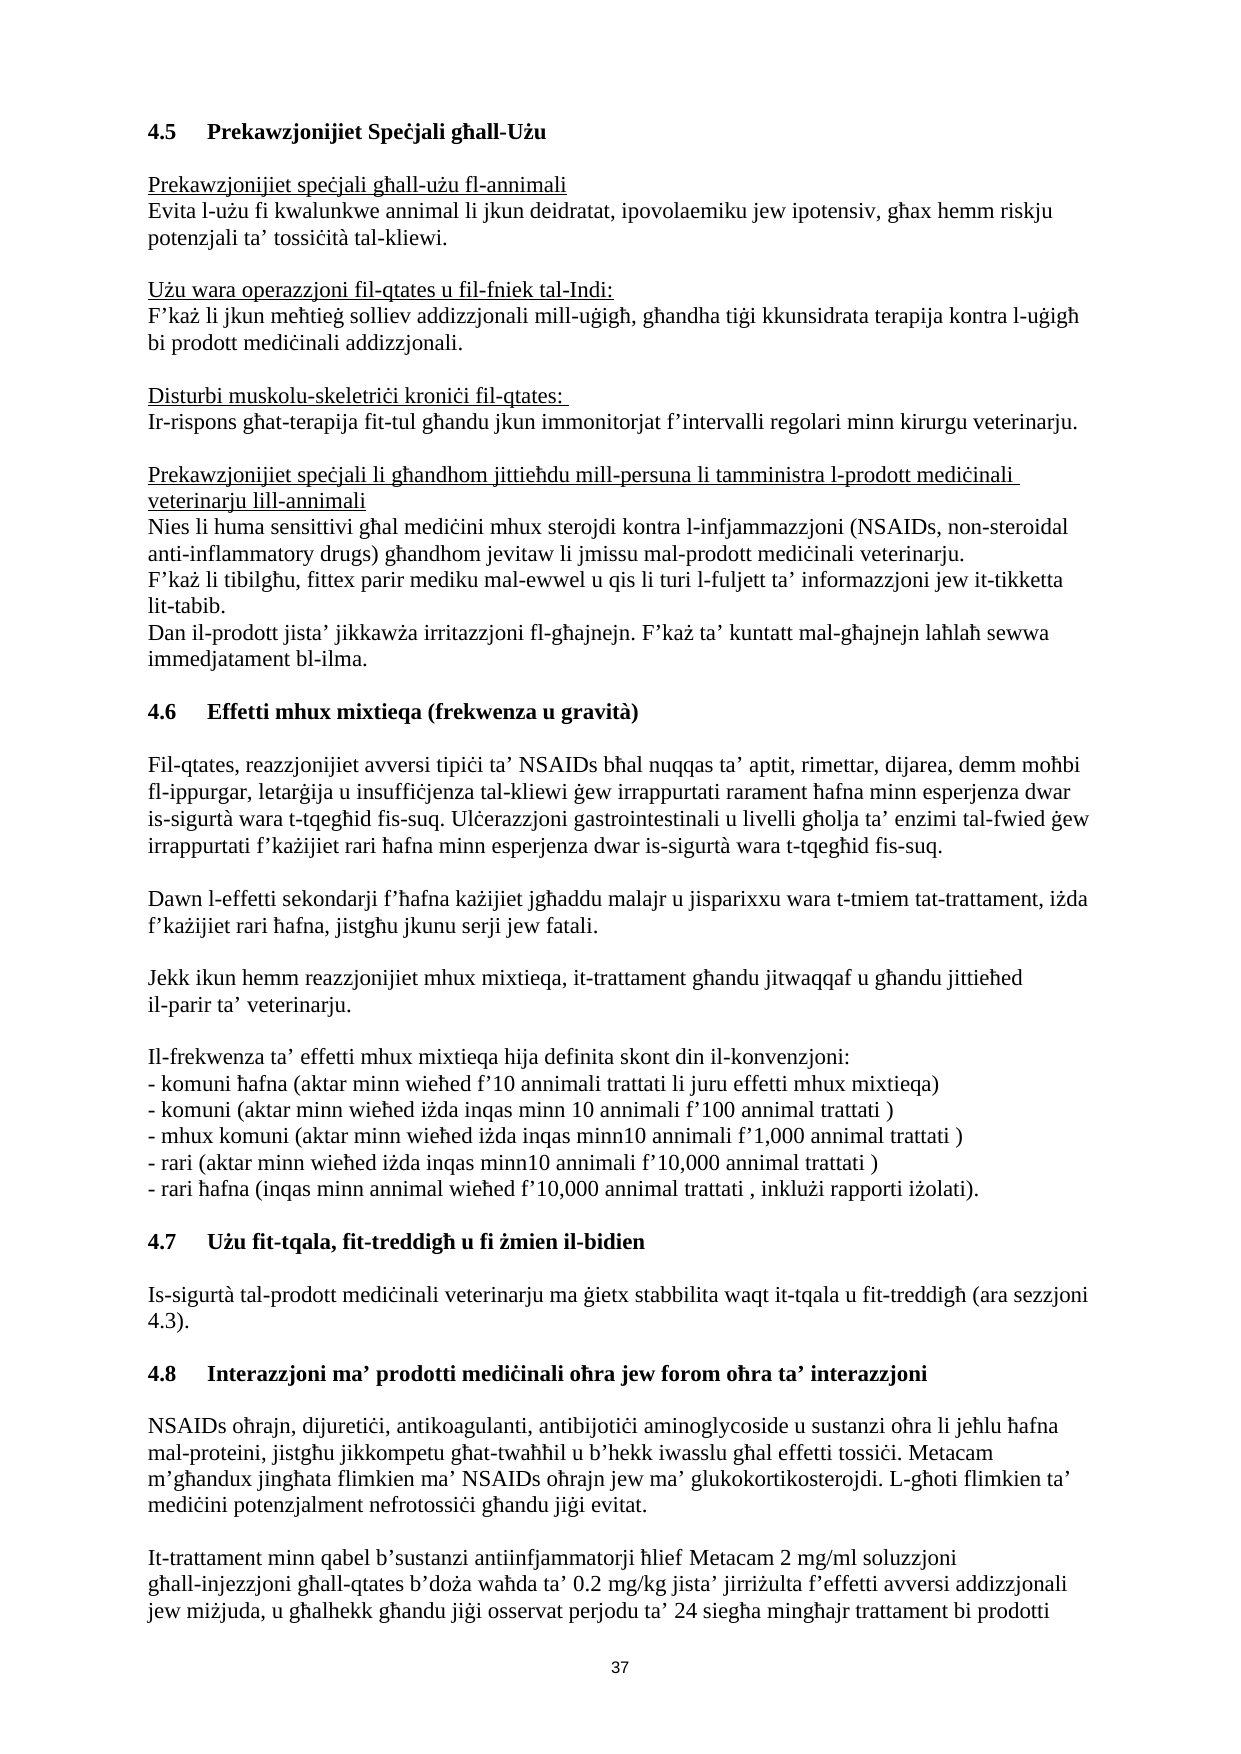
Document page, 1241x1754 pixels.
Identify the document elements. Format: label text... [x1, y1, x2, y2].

text - mhux komuni (aktar minn wieħed iżda inqas minn10 annimali f’1,000 annimal trattati ) [148, 1122, 1092, 1149]
text F’każ li tibilgħu, fittex parir mediku mal-ewwel u qis li turi l-fuljett ta’ informazzjoni jew it-tikketta lit-tabib. [148, 566, 1092, 619]
text Nies li huma sensittivi għal mediċini mhux sterojdi kontra l-infjammazzjoni (NSAIDs, non-steroidal anti-inflammatory drugs) għandhom jevitaw li jmissu mal-prodott mediċinali veterinarju. [148, 513, 1092, 566]
text Dan il-prodott jista’ jikkawża irritazzjoni fl-għajnejn. F’każ ta’ kuntatt mal-għajnejn laħlaħ sewwa [148, 619, 1092, 645]
text immedjatament bl-ilma. [148, 645, 1092, 672]
text 4.8 Interazzjoni ma’ prodotti mediċinali oħra jew forom oħra ta’ interazzjoni [148, 1360, 1092, 1386]
text Disturbi muskolu-skeletriċi kroniċi fil-qtates: [148, 382, 1092, 408]
text Ir-rispons għat-terapija fit-tul għandu jkun immonitorjat f’intervalli regolari minn kirurgu veterinarju. [148, 408, 1092, 434]
text - komuni (aktar minn wieħed iżda inqas minn 10 annimali f’100 annimal trattati ) [148, 1096, 1092, 1122]
text Il-frekwenza ta’ effetti mhux mixtieqa hija definita skont din il-konvenzjoni: [148, 1043, 1092, 1070]
text - rari (aktar minn wieħed iżda inqas minn10 annimali f’10,000 annimal trattati ) [148, 1149, 1092, 1175]
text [148, 1544, 1092, 1623]
text Jekk ikun hemm reazzjonijiet mhux mixtieqa, it-trattament għandu jitwaqqaf u għandu jittieħed il-parir ta’ veterinarju. [148, 964, 1092, 1017]
text Fil-qtates, reazzjonijiet avversi tipiċi ta’ NSAIDs bħal nuqqas ta’ aptit, rimettar, dijarea, demm moħbi fl-ippurgar, letarġija u insuffiċjenza tal-kliewi ġew irrappurtati rarament ħafna minn esperjenza dwar is-sigurtà wara t-tqegħid fis-suq. Ulċerazzjoni gastrointestinali u livelli għolja ta’ enzimi tal-fwied ġew irrappurtati f’każijiet rari ħafna minn esperjenza dwar is-sigurtà wara t-tqegħid fis-suq. [148, 751, 1092, 859]
text Użu wara operazzjoni fil-qtates u fil-fniek tal-Indi: [148, 276, 1092, 303]
text 4.5 Prekawzjonijiet Speċjali għall-Użu [148, 118, 1092, 144]
text NSAIDs oħrajn, dijuretiċi, antikoagulanti, antibijotiċi aminoglycoside u sustanzi oħra li jeħlu ħafna mal-proteini, jistgħu jikkompetu għat-twaħħil u b’hekk iwasslu għal effetti tossiċi. Metacam m’għandux jingħata flimkien ma’ NSAIDs oħrajn jew ma’ glukokortikosterojdi. L-għoti flimkien ta’ mediċini potenzjalment nefrotossiċi għandu jiġi evitat. [148, 1412, 1092, 1518]
text 4.6 Effetti mhux mixtieqa (frekwenza u gravità) [148, 698, 1092, 724]
text Is-sigurtà tal-prodott mediċinali veterinarju ma ġietx stabbilita waqt it-tqala u fit-treddigħ (ara sezzjoni 4.3). [148, 1281, 1092, 1333]
text Evita l-użu fi kwalunkwe annimal li jkun deidratat, ipovolaemiku jew ipotensiv, għax hemm riskju potenzjali ta’ tossiċità tal-kliewi. [148, 197, 1092, 250]
text - komuni ħafna (aktar minn wieħed f’10 annimali trattati li juru effetti mhux mixtieqa) [148, 1070, 1092, 1096]
text F’każ li jkun meħtieġ solliev addizzjonali mill-uġigħ, għandha tiġi kkunsidrata terapija kontra l-uġigħ bi prodott mediċinali addizzjonali. [148, 303, 1092, 355]
text Prekawzjonijiet speċjali għall-użu fl-annimali [148, 171, 1092, 197]
text 4.7 Użu fit-tqala, fit-treddigħ u fi żmien il-bidien [148, 1228, 1092, 1254]
text Dawn l-effetti sekondarji f’ħafna każijiet jgħaddu malajr u jisparixxu wara t-tmiem tat-trattament, iżda f’każijiet rari ħafna, jistgħu jkunu serji jew fatali. [148, 885, 1092, 938]
text - rari ħafna (inqas minn annimal wieħed f’10,000 annimal trattati , inklużi rapporti iżolati). [148, 1175, 1092, 1202]
text Prekawzjonijiet speċjali li għandhom jittieħdu mill-persuna li tamministra l-prodott mediċinali veterinarju lill-annimali [148, 461, 1092, 513]
